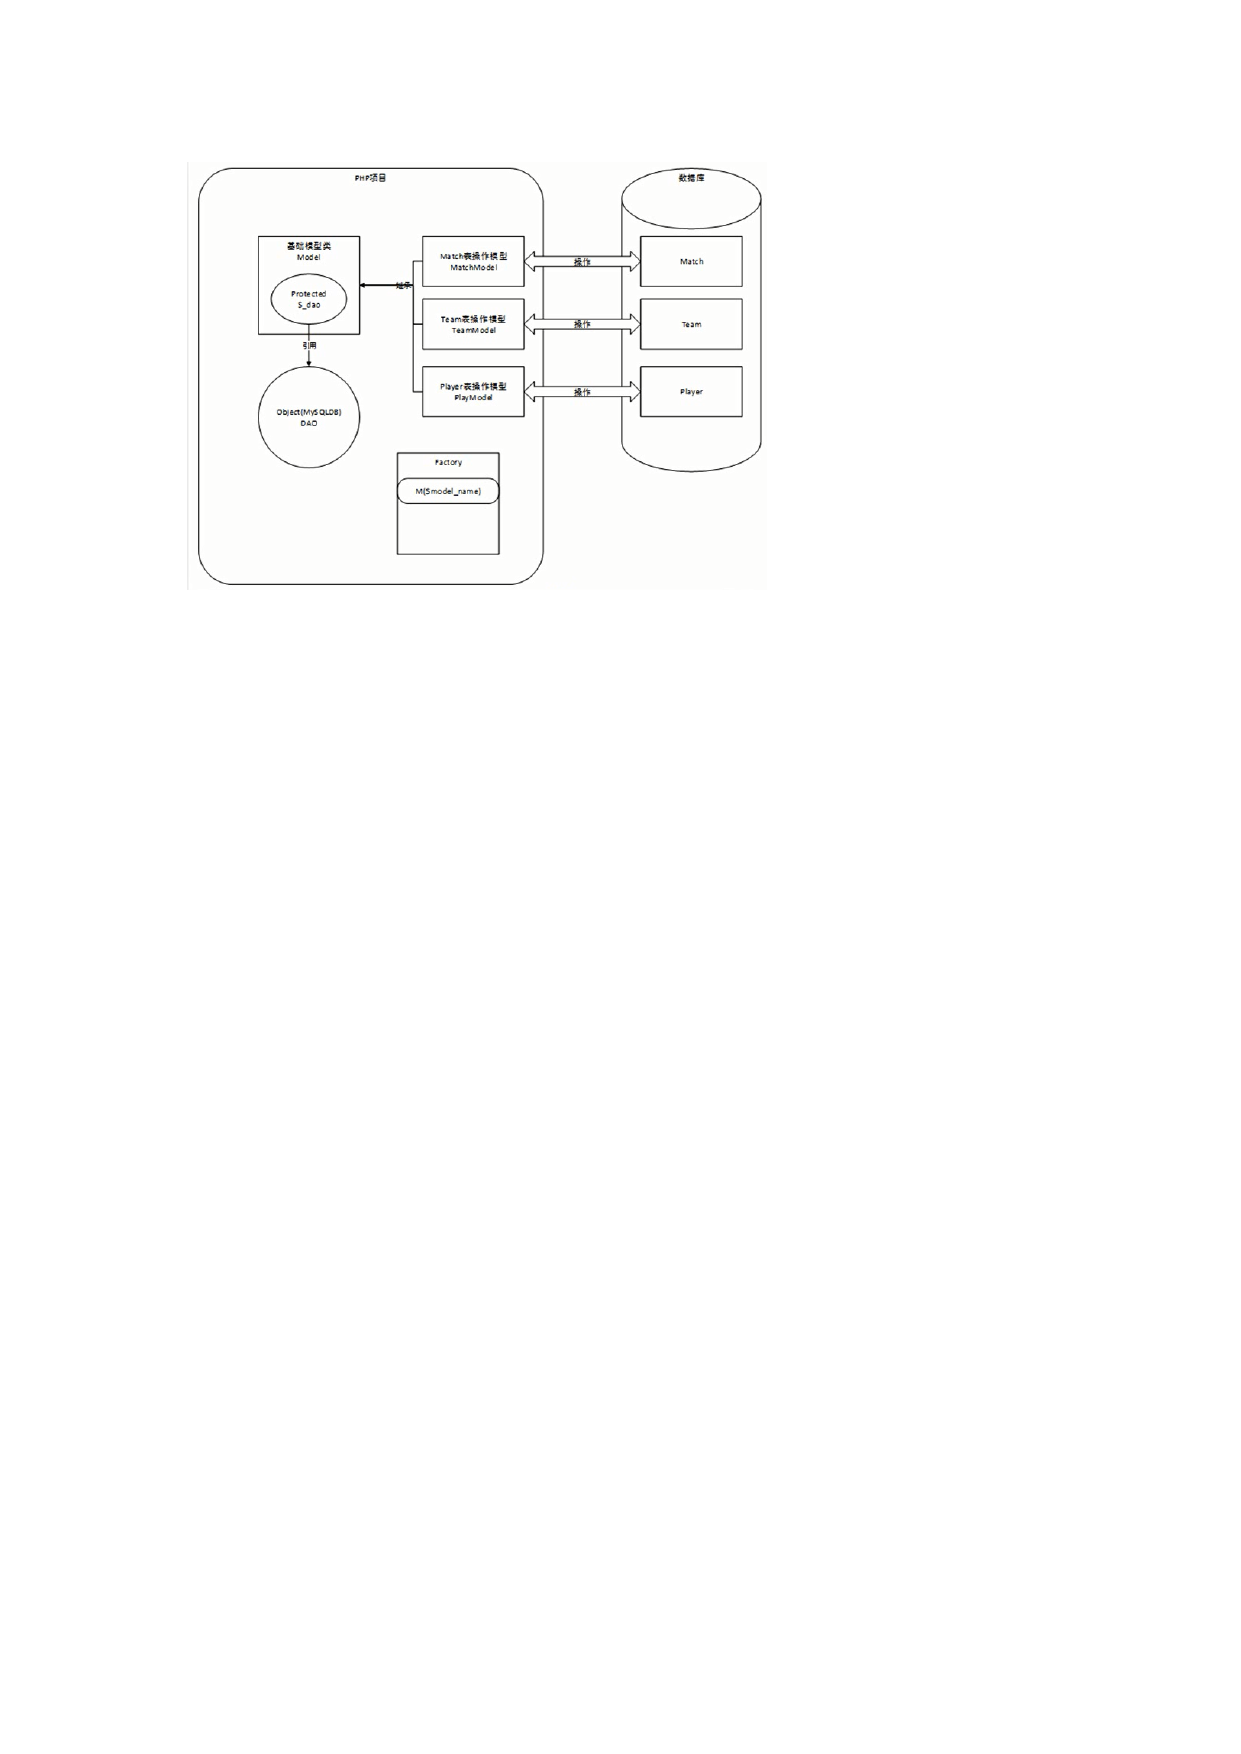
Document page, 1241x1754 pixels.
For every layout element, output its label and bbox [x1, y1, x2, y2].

picture [187, 162, 768, 590]
